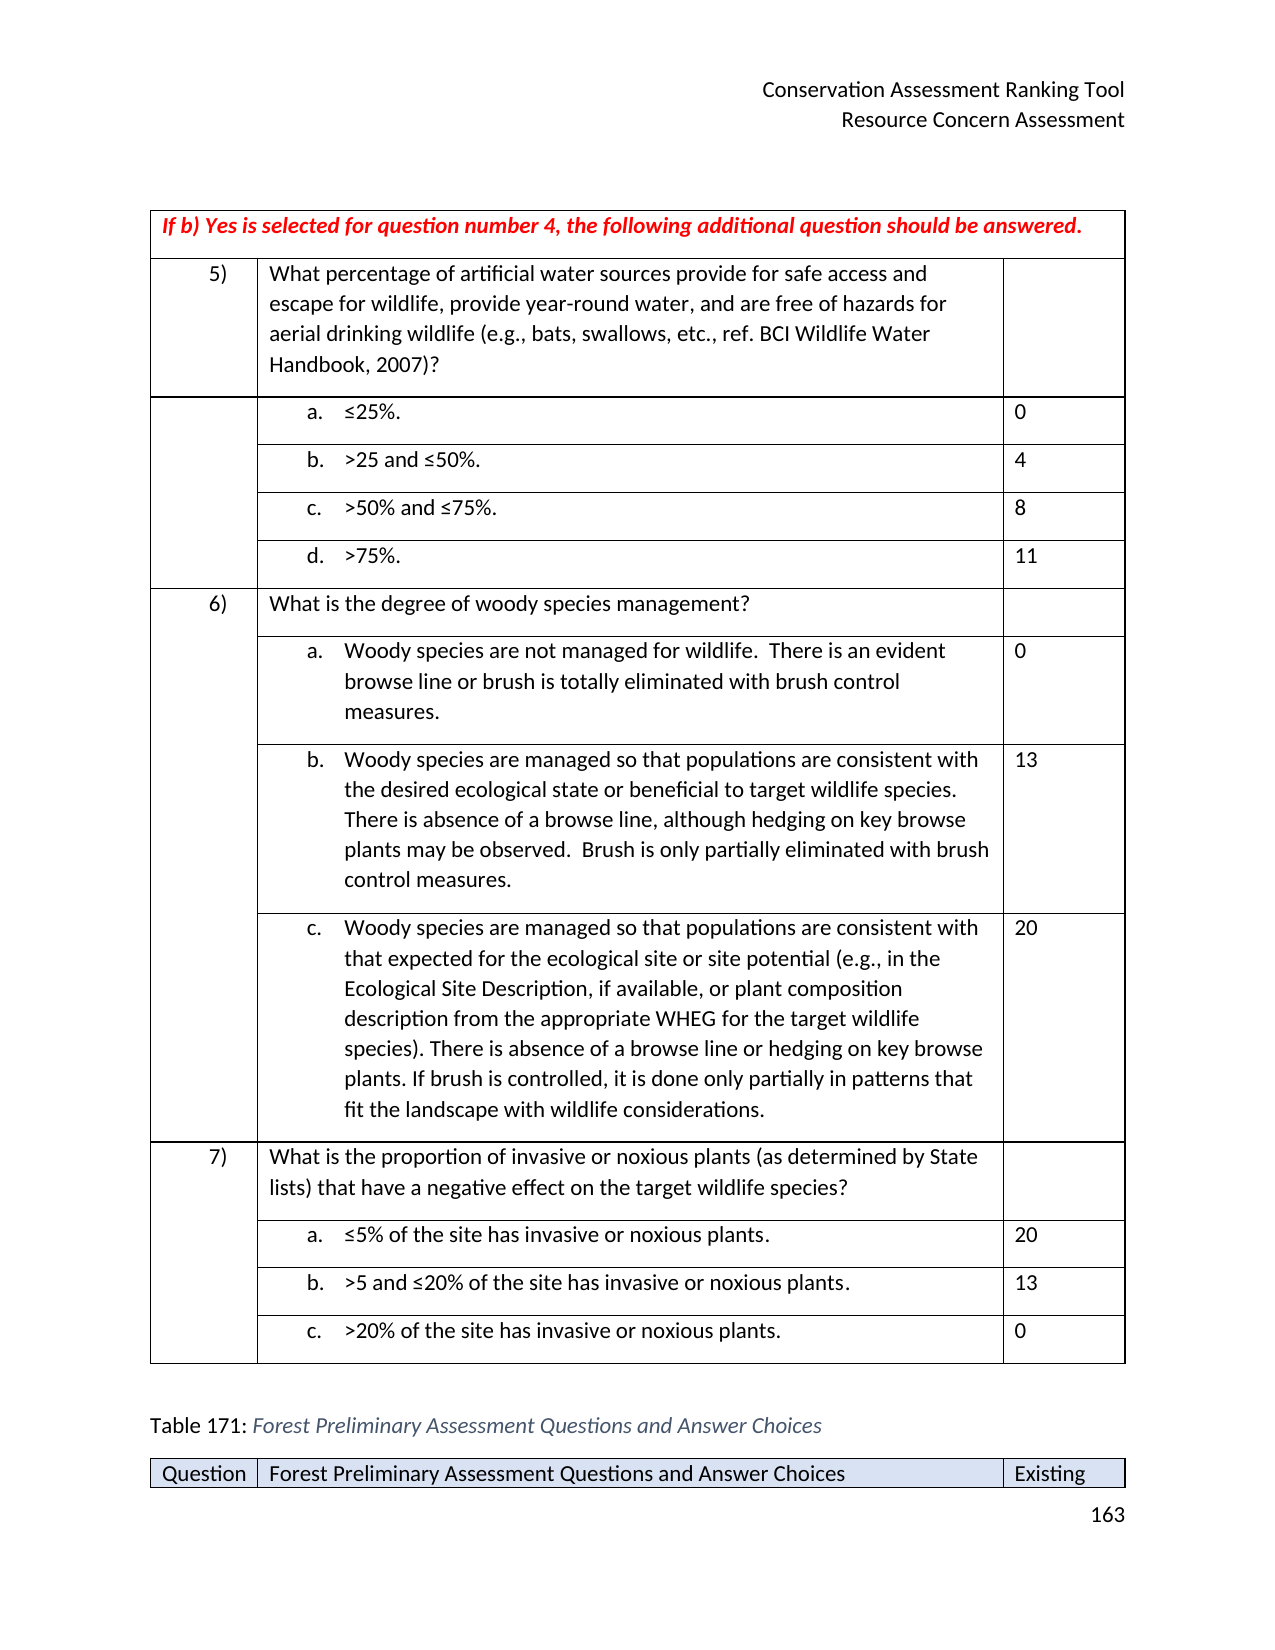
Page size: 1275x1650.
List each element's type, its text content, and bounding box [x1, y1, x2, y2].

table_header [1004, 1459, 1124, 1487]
text Table 171: Forest Preliminary Assessment Questions and Answer Choices [150, 1411, 1125, 1439]
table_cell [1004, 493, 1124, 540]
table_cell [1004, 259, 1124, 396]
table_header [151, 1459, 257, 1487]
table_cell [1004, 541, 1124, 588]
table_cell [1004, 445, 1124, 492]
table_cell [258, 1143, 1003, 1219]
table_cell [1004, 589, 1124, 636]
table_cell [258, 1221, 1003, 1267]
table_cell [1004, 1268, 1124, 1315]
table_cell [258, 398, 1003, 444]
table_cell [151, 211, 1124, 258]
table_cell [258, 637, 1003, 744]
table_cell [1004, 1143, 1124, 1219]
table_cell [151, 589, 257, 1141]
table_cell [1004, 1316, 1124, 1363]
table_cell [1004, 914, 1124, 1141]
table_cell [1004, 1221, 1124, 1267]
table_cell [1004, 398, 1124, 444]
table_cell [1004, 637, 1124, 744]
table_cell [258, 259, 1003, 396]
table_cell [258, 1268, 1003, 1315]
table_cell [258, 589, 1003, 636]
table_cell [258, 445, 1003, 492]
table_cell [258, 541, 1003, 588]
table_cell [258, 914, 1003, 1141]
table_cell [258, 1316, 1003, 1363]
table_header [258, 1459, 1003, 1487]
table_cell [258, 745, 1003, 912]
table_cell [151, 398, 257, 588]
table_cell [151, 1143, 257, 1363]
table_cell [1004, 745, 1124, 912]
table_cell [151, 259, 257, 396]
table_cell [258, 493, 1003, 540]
